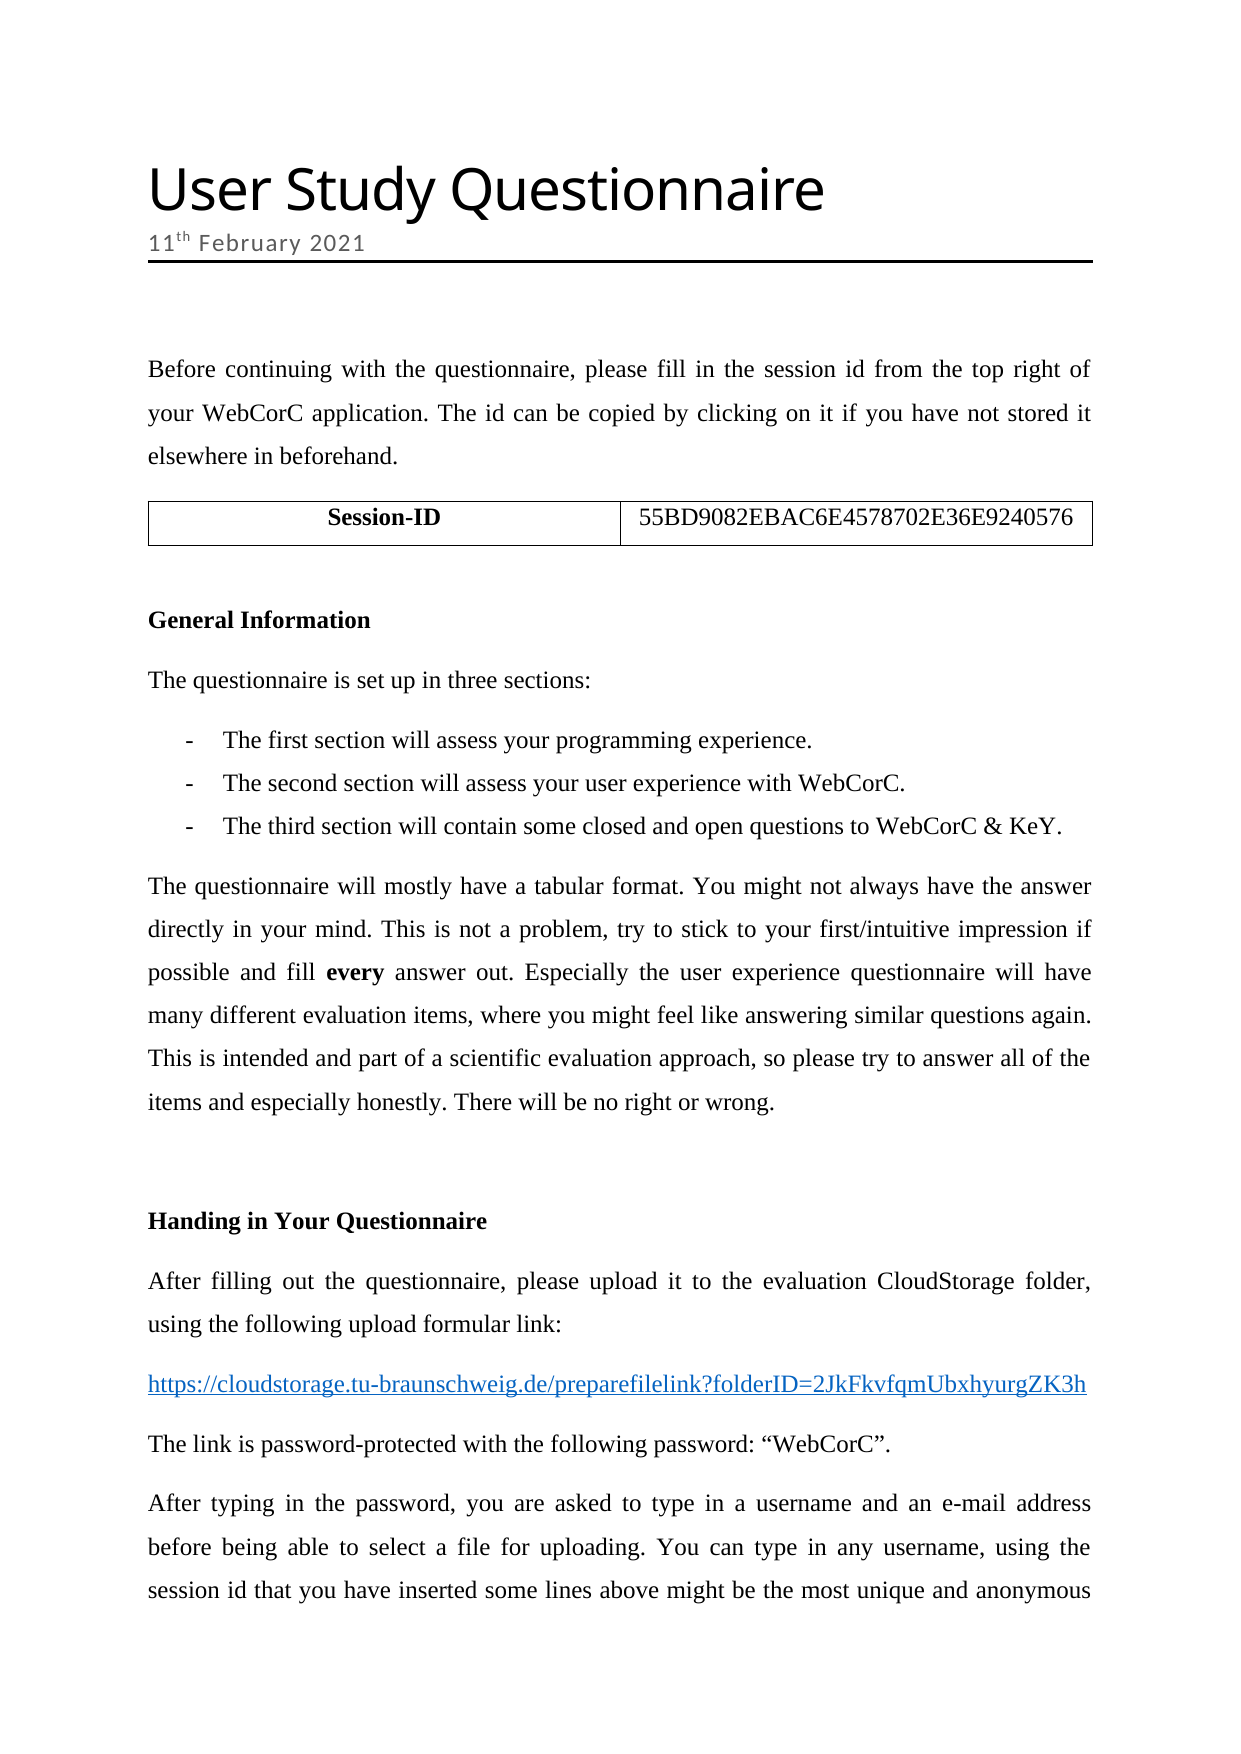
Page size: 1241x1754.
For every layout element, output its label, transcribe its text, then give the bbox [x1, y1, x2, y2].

list The second section will assess your user experience with WebCorC. [185, 768, 1093, 797]
text Handing in Your Questionnaire [148, 1206, 1093, 1235]
text After filling out the questionnaire, please upload it to the evaluation CloudStorage folder, using the following upload formular link: [148, 1266, 1093, 1338]
text The questionnaire will mostly have a tabular format. You might not always have the answer directly in your mind. This is not a problem, try to stick to your first/intuitive impression if possible and fill every answer out. Especially the user experience questionnaire will have many different evaluation items, where you might feel like answering similar questions again. This is intended and part of a scientific evaluation approach, so please try to answer all of the items and especially honestly. There will be no right or wrong. [148, 871, 1093, 1115]
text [148, 1488, 1093, 1603]
subtitle 11th February 2021 [148, 227, 1093, 260]
list The third section will contain some closed and open questions to WebCorC & KeY. [185, 811, 1093, 840]
text The questionnaire is set up in three sections: [148, 665, 1093, 694]
table_header 55BD9082EBAC6E4578702E36E9240576 [621, 502, 1092, 544]
text Before continuing with the questionnaire, please fill in the session id from the top right of your WebCorC application. The id can be copied by clicking on it if you have not stored it elsewhere in beforehand. [148, 354, 1093, 469]
list The first section will assess your programming experience. [185, 725, 1093, 754]
title User Study Questionnaire [148, 148, 1093, 227]
text The link is password-protected with the following password: “WebCorC”. [148, 1429, 1093, 1457]
table_header Session-ID [149, 502, 620, 544]
text General Information [148, 605, 1093, 634]
text https://cloudstorage.tu-braunschweig.de/preparefilelink?folderID=2JkFkvfqmUbxhyurgZK3h [148, 1369, 1093, 1398]
